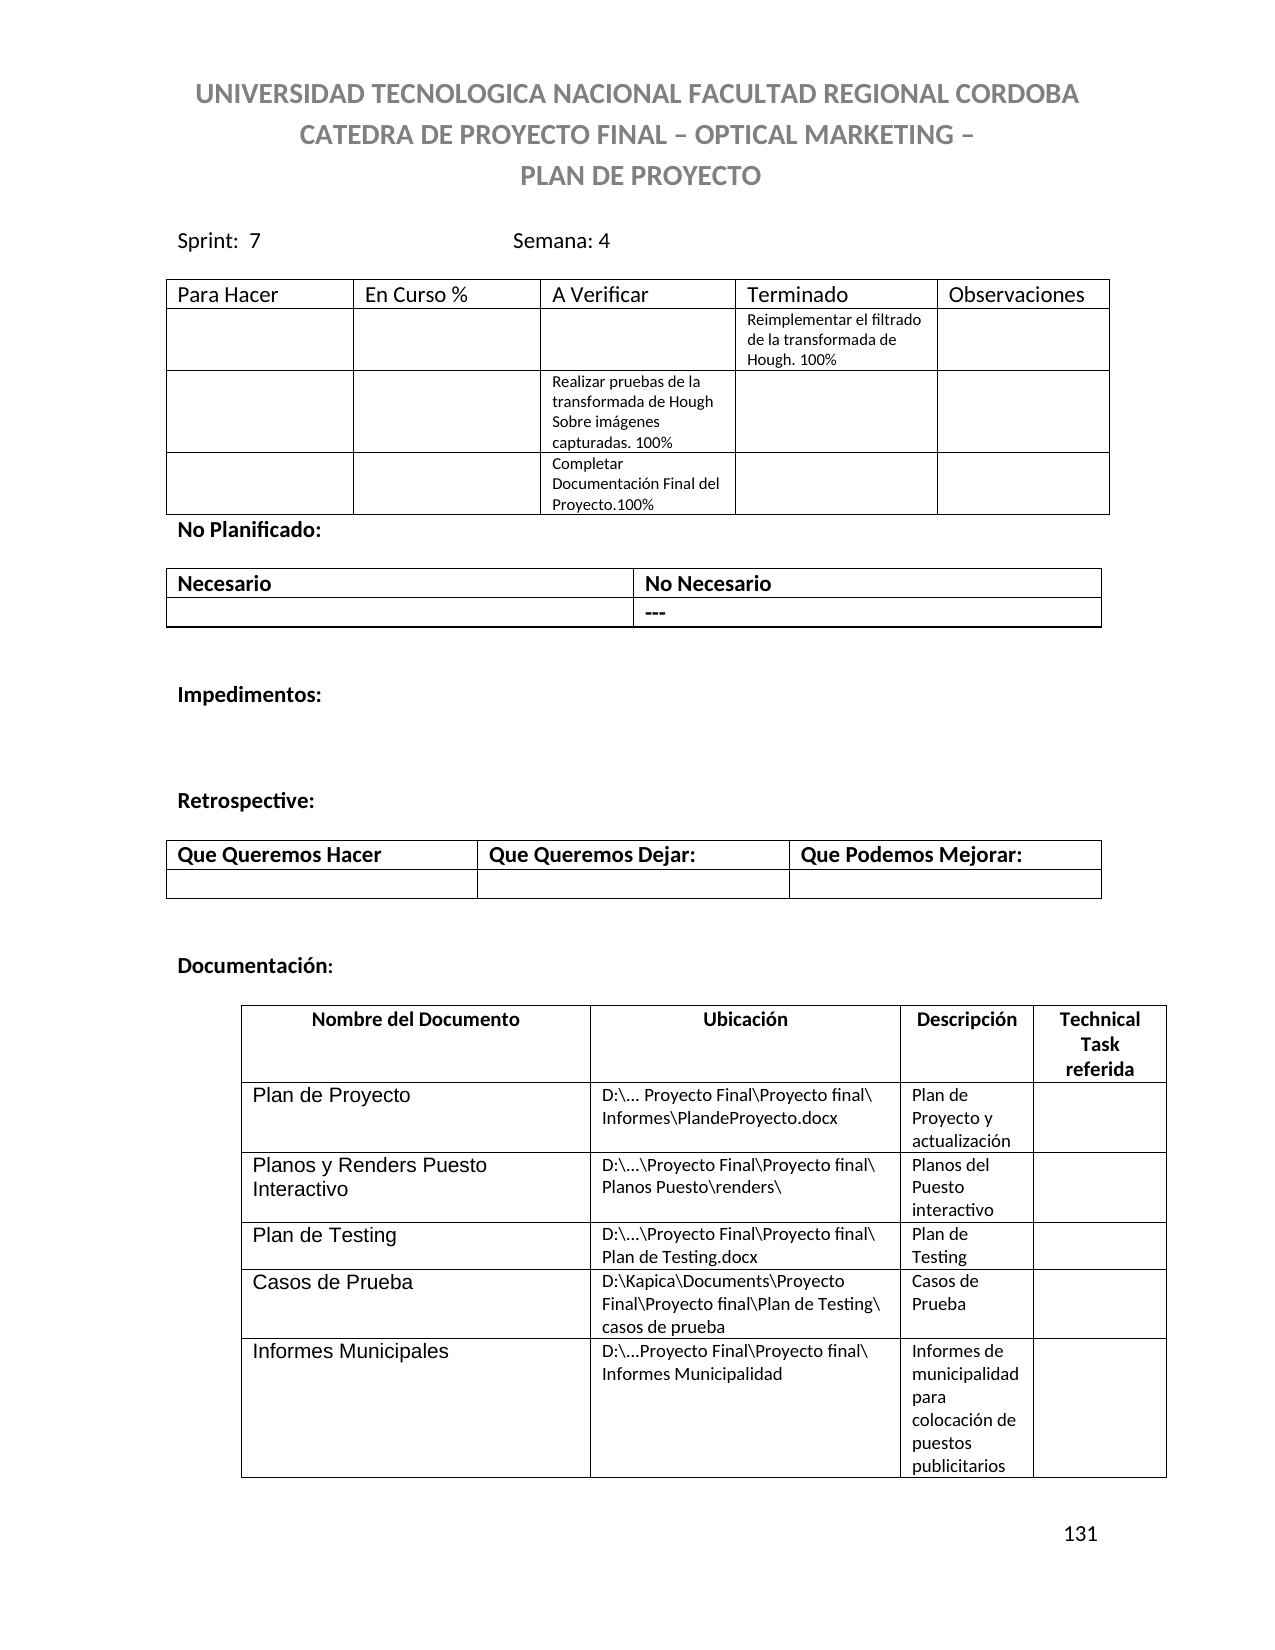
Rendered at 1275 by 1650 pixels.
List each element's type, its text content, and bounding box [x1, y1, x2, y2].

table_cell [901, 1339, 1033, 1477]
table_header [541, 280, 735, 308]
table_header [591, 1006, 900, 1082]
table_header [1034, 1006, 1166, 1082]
text Impedimentos: [177, 680, 1098, 708]
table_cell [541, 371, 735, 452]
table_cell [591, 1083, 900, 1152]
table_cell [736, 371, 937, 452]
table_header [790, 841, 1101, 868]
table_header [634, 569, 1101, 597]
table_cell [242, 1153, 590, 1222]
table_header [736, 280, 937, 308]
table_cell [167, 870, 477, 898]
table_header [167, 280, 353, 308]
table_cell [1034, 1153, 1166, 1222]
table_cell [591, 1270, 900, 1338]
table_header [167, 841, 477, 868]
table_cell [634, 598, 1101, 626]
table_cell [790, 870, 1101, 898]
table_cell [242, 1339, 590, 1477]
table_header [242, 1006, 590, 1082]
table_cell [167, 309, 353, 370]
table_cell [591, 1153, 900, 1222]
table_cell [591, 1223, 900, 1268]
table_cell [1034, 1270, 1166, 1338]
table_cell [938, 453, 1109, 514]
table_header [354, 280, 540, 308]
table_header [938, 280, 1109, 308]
text Documentación: [177, 952, 1098, 980]
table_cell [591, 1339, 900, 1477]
text No Planificado: [177, 515, 1098, 543]
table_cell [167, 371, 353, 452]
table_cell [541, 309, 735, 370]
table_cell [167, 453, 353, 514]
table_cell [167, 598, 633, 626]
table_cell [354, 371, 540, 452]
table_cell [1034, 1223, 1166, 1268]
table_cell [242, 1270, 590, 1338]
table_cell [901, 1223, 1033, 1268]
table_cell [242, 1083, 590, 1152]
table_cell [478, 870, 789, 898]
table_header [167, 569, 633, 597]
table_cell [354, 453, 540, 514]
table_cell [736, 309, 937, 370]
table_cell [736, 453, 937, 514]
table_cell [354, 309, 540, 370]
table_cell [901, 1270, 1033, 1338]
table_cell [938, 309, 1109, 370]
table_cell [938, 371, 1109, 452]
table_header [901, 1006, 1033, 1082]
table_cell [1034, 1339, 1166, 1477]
text Retrospective: [177, 786, 1098, 814]
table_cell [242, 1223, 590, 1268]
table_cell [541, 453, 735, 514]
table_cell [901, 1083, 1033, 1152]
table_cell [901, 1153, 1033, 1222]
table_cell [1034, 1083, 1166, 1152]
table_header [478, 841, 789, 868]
text Sprint: 7 Semana: 4 [177, 226, 1098, 254]
